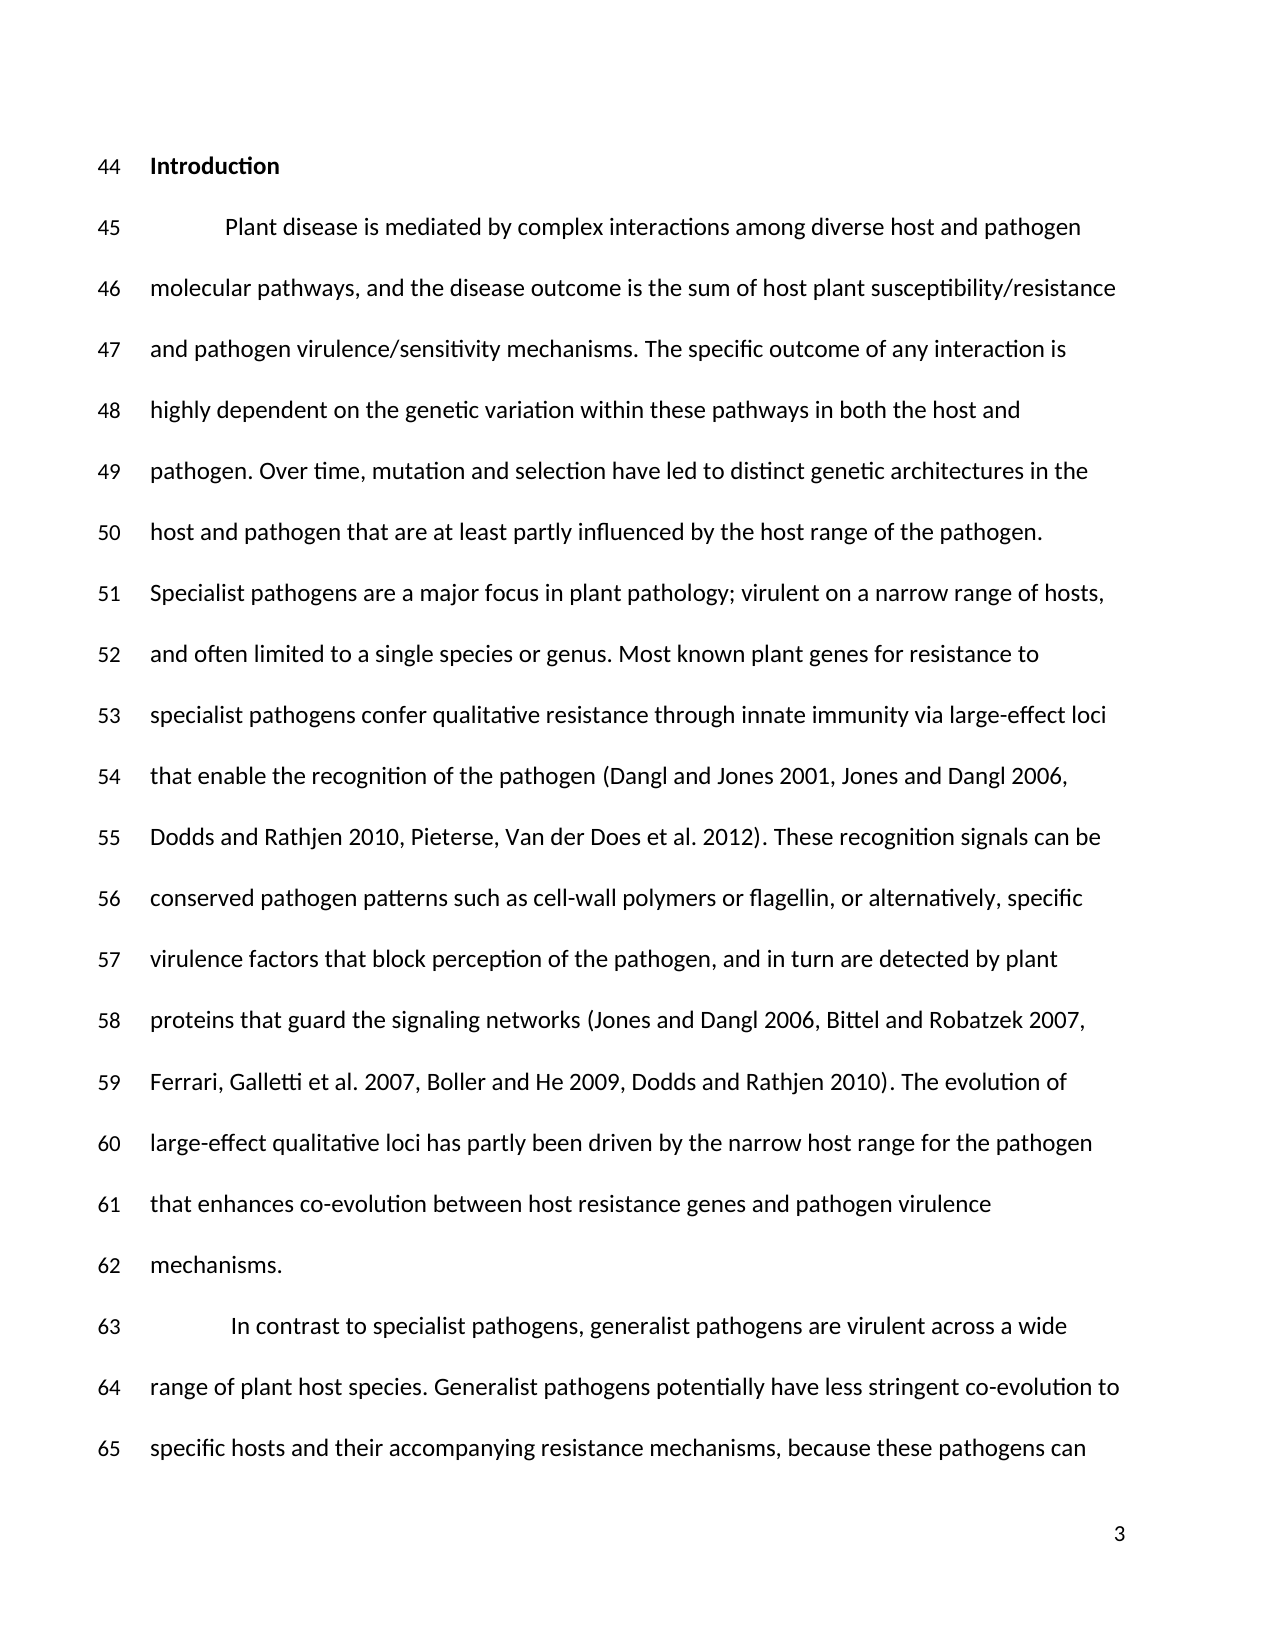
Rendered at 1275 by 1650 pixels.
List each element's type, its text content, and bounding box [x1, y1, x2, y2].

text Introduction [150, 150, 1125, 181]
text Plant disease is mediated by complex interactions among diverse host and pathogen molecular pathways, and the disease outcome is the sum of host plant susceptibility/resistance and pathogen virulence/sensitivity mechanisms. The specific outcome of any interaction is highly dependent on the genetic variation within these pathways in both the host and pathogen. Over time, mutation and selection have led to distinct genetic architectures in the host and pathogen that are at least partly influenced by the host range of the pathogen. Specialist pathogens are a major focus in plant pathology; virulent on a narrow range of hosts, and often limited to a single species or genus. Most known plant genes for resistance to specialist pathogens confer qualitative resistance through innate immunity via large-effect loci that enable the recognition of the pathogen (Dangl and Jones 2001, Jones and Dangl 2006, Dodds and Rathjen 2010, Pieterse, Van der Does et al. 2012). These recognition signals can be conserved pathogen patterns such as cell-wall polymers or flagellin, or alternatively, specific virulence factors that block perception of the pathogen, and in turn are detected by plant proteins that guard the signaling networks (Jones and Dangl 2006, Bittel and Robatzek 2007, Ferrari, Galletti et al. 2007, Boller and He 2009, Dodds and Rathjen 2010). The evolution of large-effect qualitative loci has partly been driven by the narrow host range for the pathogen that enhances co-evolution between host resistance genes and pathogen virulence mechanisms. [150, 211, 1125, 1279]
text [150, 1310, 1125, 1462]
